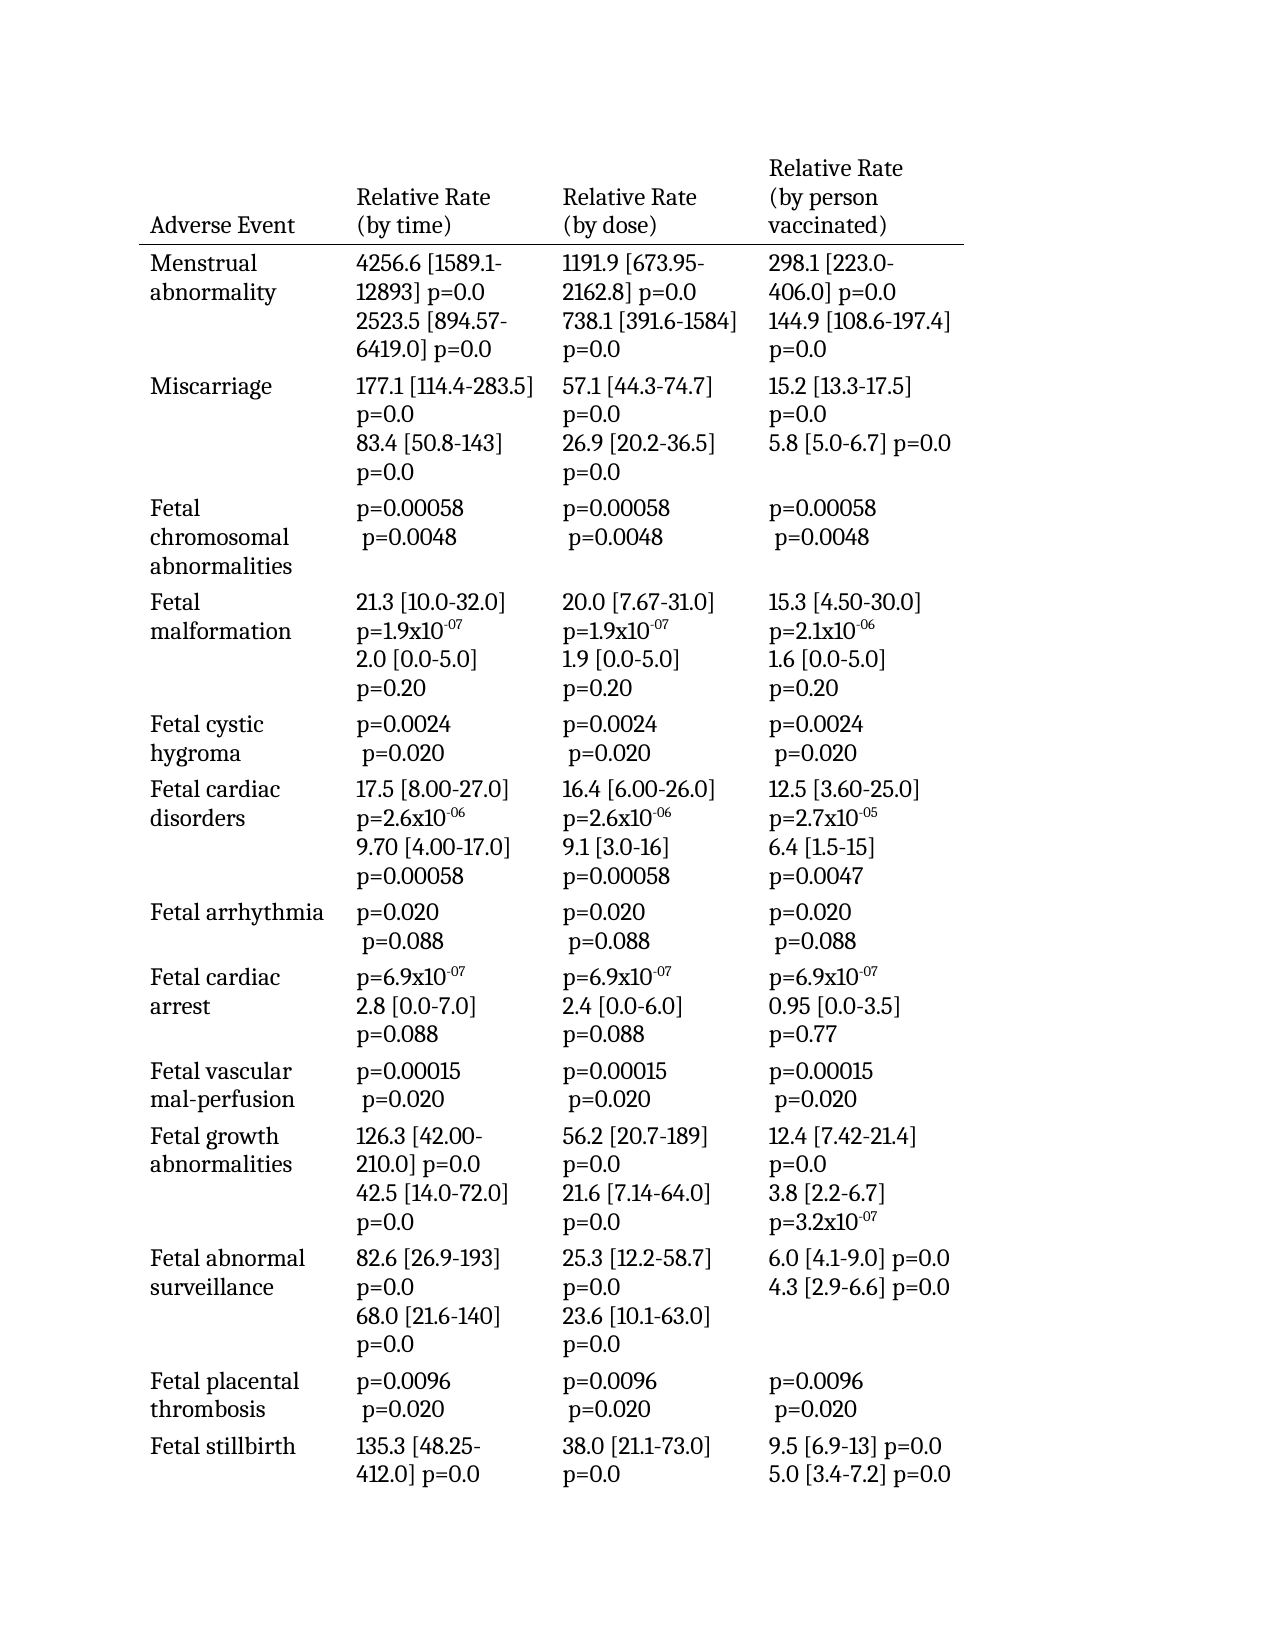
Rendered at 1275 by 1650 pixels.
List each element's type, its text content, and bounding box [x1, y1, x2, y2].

table_cell p=6.9x10-07 2.4 [0.0-6.0] p=0.088 [551, 959, 757, 1053]
table_cell p=6.9x10-07 2.8 [0.0-7.0] p=0.088 [345, 959, 551, 1053]
table_cell 6.0 [4.1-9.0] p=0.0 4.3 [2.9-6.6] p=0.0 [758, 1240, 964, 1363]
table_cell 12.5 [3.60-25.0] p=2.7x10-05 6.4 [1.5-15] p=0.0047 [758, 772, 964, 894]
table_header Adverse Event [139, 150, 345, 244]
table_cell 4256.6 [1589.1-12893] p=0.0 2523.5 [894.57-6419.0] p=0.0 [345, 245, 551, 368]
table_cell 177.1 [114.4-283.5] p=0.0 83.4 [50.8-143] p=0.0 [345, 368, 551, 490]
table_cell Fetal cardiac disorders [139, 772, 345, 894]
table_cell p=0.020 p=0.088 [758, 894, 964, 959]
table_cell Fetal placental thrombosis [139, 1363, 345, 1428]
table_cell 56.2 [20.7-189] p=0.0 21.6 [7.14-64.0] p=0.0 [551, 1118, 757, 1240]
table_cell Menstrual abnormality [139, 245, 345, 368]
table_cell p=0.0024 p=0.020 [551, 707, 757, 772]
table_cell Fetal stillbirth [139, 1428, 345, 1493]
table_cell Fetal vascular mal-perfusion [139, 1053, 345, 1118]
table_cell p=0.020 p=0.088 [345, 894, 551, 959]
table_cell p=0.00058 p=0.0048 [551, 490, 757, 584]
table_cell Fetal malformation [139, 584, 345, 707]
table_cell p=0.00015 p=0.020 [345, 1053, 551, 1118]
table_cell 9.5 [6.9-13] p=0.0 5.0 [3.4-7.2] p=0.0 [758, 1428, 964, 1493]
table_cell Fetal chromosomal abnormalities [139, 490, 345, 584]
table_cell 17.5 [8.00-27.0] p=2.6x10-06 9.70 [4.00-17.0] p=0.00058 [345, 772, 551, 894]
table_cell 82.6 [26.9-193] p=0.0 68.0 [21.6-140] p=0.0 [345, 1240, 551, 1363]
table_cell 21.3 [10.0-32.0] p=1.9x10-07 2.0 [0.0-5.0] p=0.20 [345, 584, 551, 707]
table_cell p=0.00015 p=0.020 [758, 1053, 964, 1118]
table_header Relative Rate (by dose) [551, 150, 757, 244]
table_header Relative Rate (by person vaccinated) [758, 150, 964, 244]
table_cell p=0.00015 p=0.020 [551, 1053, 757, 1118]
table_cell 298.1 [223.0-406.0] p=0.0 144.9 [108.6-197.4] p=0.0 [758, 245, 964, 368]
table_cell p=0.0024 p=0.020 [345, 707, 551, 772]
table_cell 15.3 [4.50-30.0] p=2.1x10-06 1.6 [0.0-5.0] p=0.20 [758, 584, 964, 707]
table_header Relative Rate (by time) [345, 150, 551, 244]
table_cell 57.1 [44.3-74.7] p=0.0 26.9 [20.2-36.5] p=0.0 [551, 368, 757, 490]
table_cell Fetal abnormal surveillance [139, 1240, 345, 1363]
table_cell 12.4 [7.42-21.4] p=0.0 3.8 [2.2-6.7] p=3.2x10-07 [758, 1118, 964, 1240]
table_cell 15.2 [13.3-17.5] p=0.0 5.8 [5.0-6.7] p=0.0 [758, 368, 964, 490]
table_cell p=0.0096 p=0.020 [758, 1363, 964, 1428]
table_cell p=0.0096 p=0.020 [551, 1363, 757, 1428]
table_cell 20.0 [7.67-31.0] p=1.9x10-07 1.9 [0.0-5.0] p=0.20 [551, 584, 757, 707]
table_cell Fetal arrhythmia [139, 894, 345, 959]
table_cell p=0.0024 p=0.020 [758, 707, 964, 772]
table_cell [345, 1428, 551, 1493]
table_cell p=0.00058 p=0.0048 [345, 490, 551, 584]
table_cell Fetal cardiac arrest [139, 959, 345, 1053]
table_cell p=6.9x10-07 0.95 [0.0-3.5] p=0.77 [758, 959, 964, 1053]
table_cell Miscarriage [139, 368, 345, 490]
table_cell Fetal cystic hygroma [139, 707, 345, 772]
table_cell 126.3 [42.00-210.0] p=0.0 42.5 [14.0-72.0] p=0.0 [345, 1118, 551, 1240]
table_cell p=0.020 p=0.088 [551, 894, 757, 959]
table_cell p=0.0096 p=0.020 [345, 1363, 551, 1428]
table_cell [551, 1428, 757, 1493]
table_cell 25.3 [12.2-58.7] p=0.0 23.6 [10.1-63.0] p=0.0 [551, 1240, 757, 1363]
table_cell 16.4 [6.00-26.0] p=2.6x10-06 9.1 [3.0-16] p=0.00058 [551, 772, 757, 894]
table_cell Fetal growth abnormalities [139, 1118, 345, 1240]
table_cell p=0.00058 p=0.0048 [758, 490, 964, 584]
table_cell 1191.9 [673.95-2162.8] p=0.0 738.1 [391.6-1584] p=0.0 [551, 245, 757, 368]
